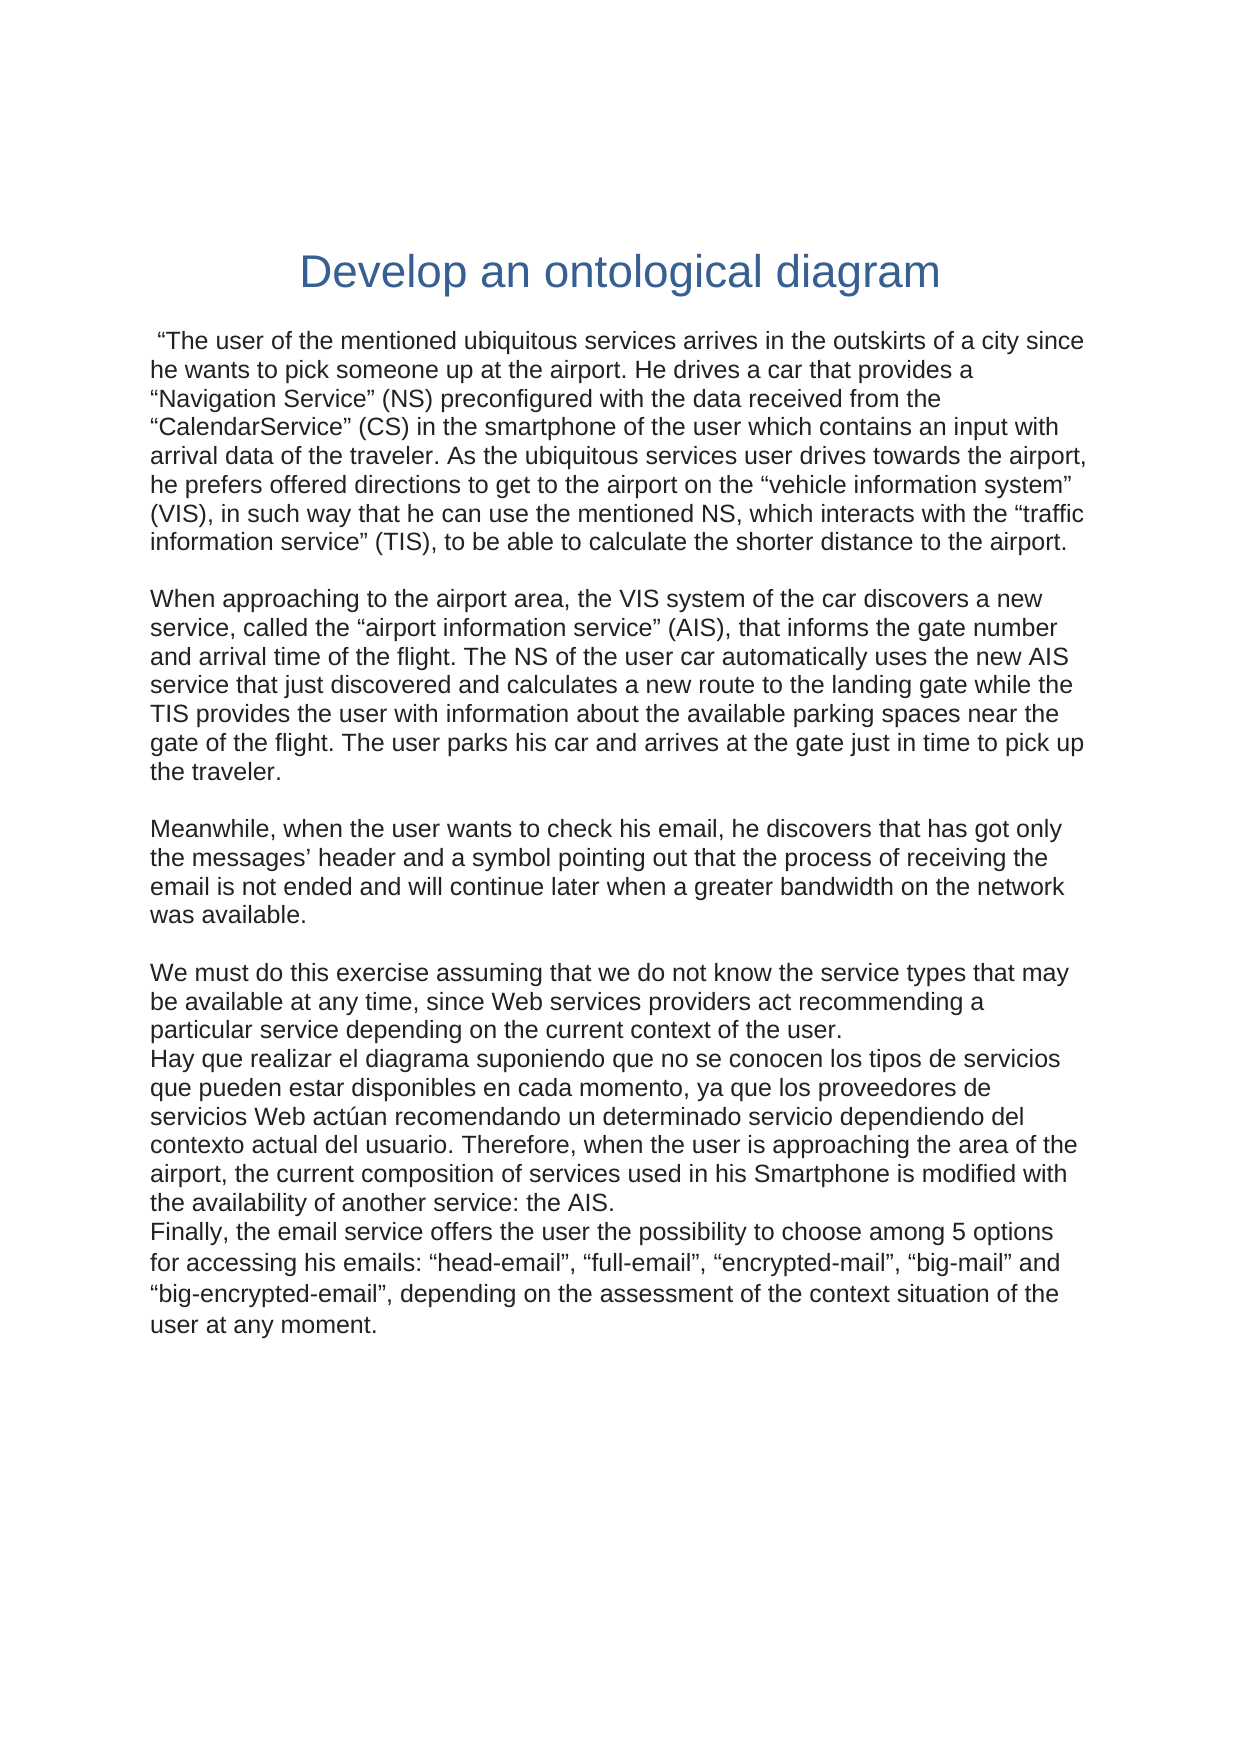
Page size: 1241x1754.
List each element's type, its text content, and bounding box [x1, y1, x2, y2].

text Develop an ontological diagram [150, 216, 1090, 297]
text “The user of the mentioned ubiquitous services arrives in the outskirts of a city since he wants to pick someone up at the airport. He drives a car that provides a “Navigation Service” (NS) preconfigured with the data received from the “CalendarService” (CS) in the smartphone of the user which contains an input with arrival data of the traveler. As the ubiquitous services user drives towards the airport, he prefers offered directions to get to the airport on the “vehicle information system” (VIS), in such way that he can use the mentioned NS, which interacts with the “traffic information service” (TIS), to be able to calculate the shorter distance to the airport. [150, 326, 1090, 556]
text We must do this exercise assuming that we do not know the service types that may be available at any time, since Web services providers act recommending a particular service depending on the current context of the user. [150, 958, 1090, 1044]
text When approaching to the airport area, the VIS system of the car discovers a new service, called the “airport information service” (AIS), that informs the gate number and arrival time of the flight. The NS of the user car automatically uses the new AIS service that just discovered and calculates a new route to the landing gate while the TIS provides the user with information about the available parking spaces near the gate of the flight. The user parks his car and arrives at the gate just in time to pick up the traveler. [150, 584, 1090, 785]
text Hay que realizar el diagrama suponiendo que no se conocen los tipos de servicios que pueden estar disponibles en cada momento, ya que los proveedores de servicios Web actúan recomendando un determinado servicio dependiendo del contexto actual del usuario. Therefore, when the user is approaching the area of the airport, the current composition of services used in his Smartphone is modified with the availability of another service: the AIS. [150, 1044, 1090, 1217]
text Meanwhile, when the user wants to check his email, he discovers that has got only the messages’ header and a symbol pointing out that the process of receiving the email is not ended and will continue later when a greater bandwidth on the network was available. [150, 814, 1090, 929]
text Finally, the email service offers the user the possibility to choose among 5 options for accessing his emails: “head-email”, “full-email”, “encrypted-mail”, “big-mail” and “big-encrypted-email”, depending on the assessment of the context situation of the user at any moment. [150, 1217, 1090, 1338]
